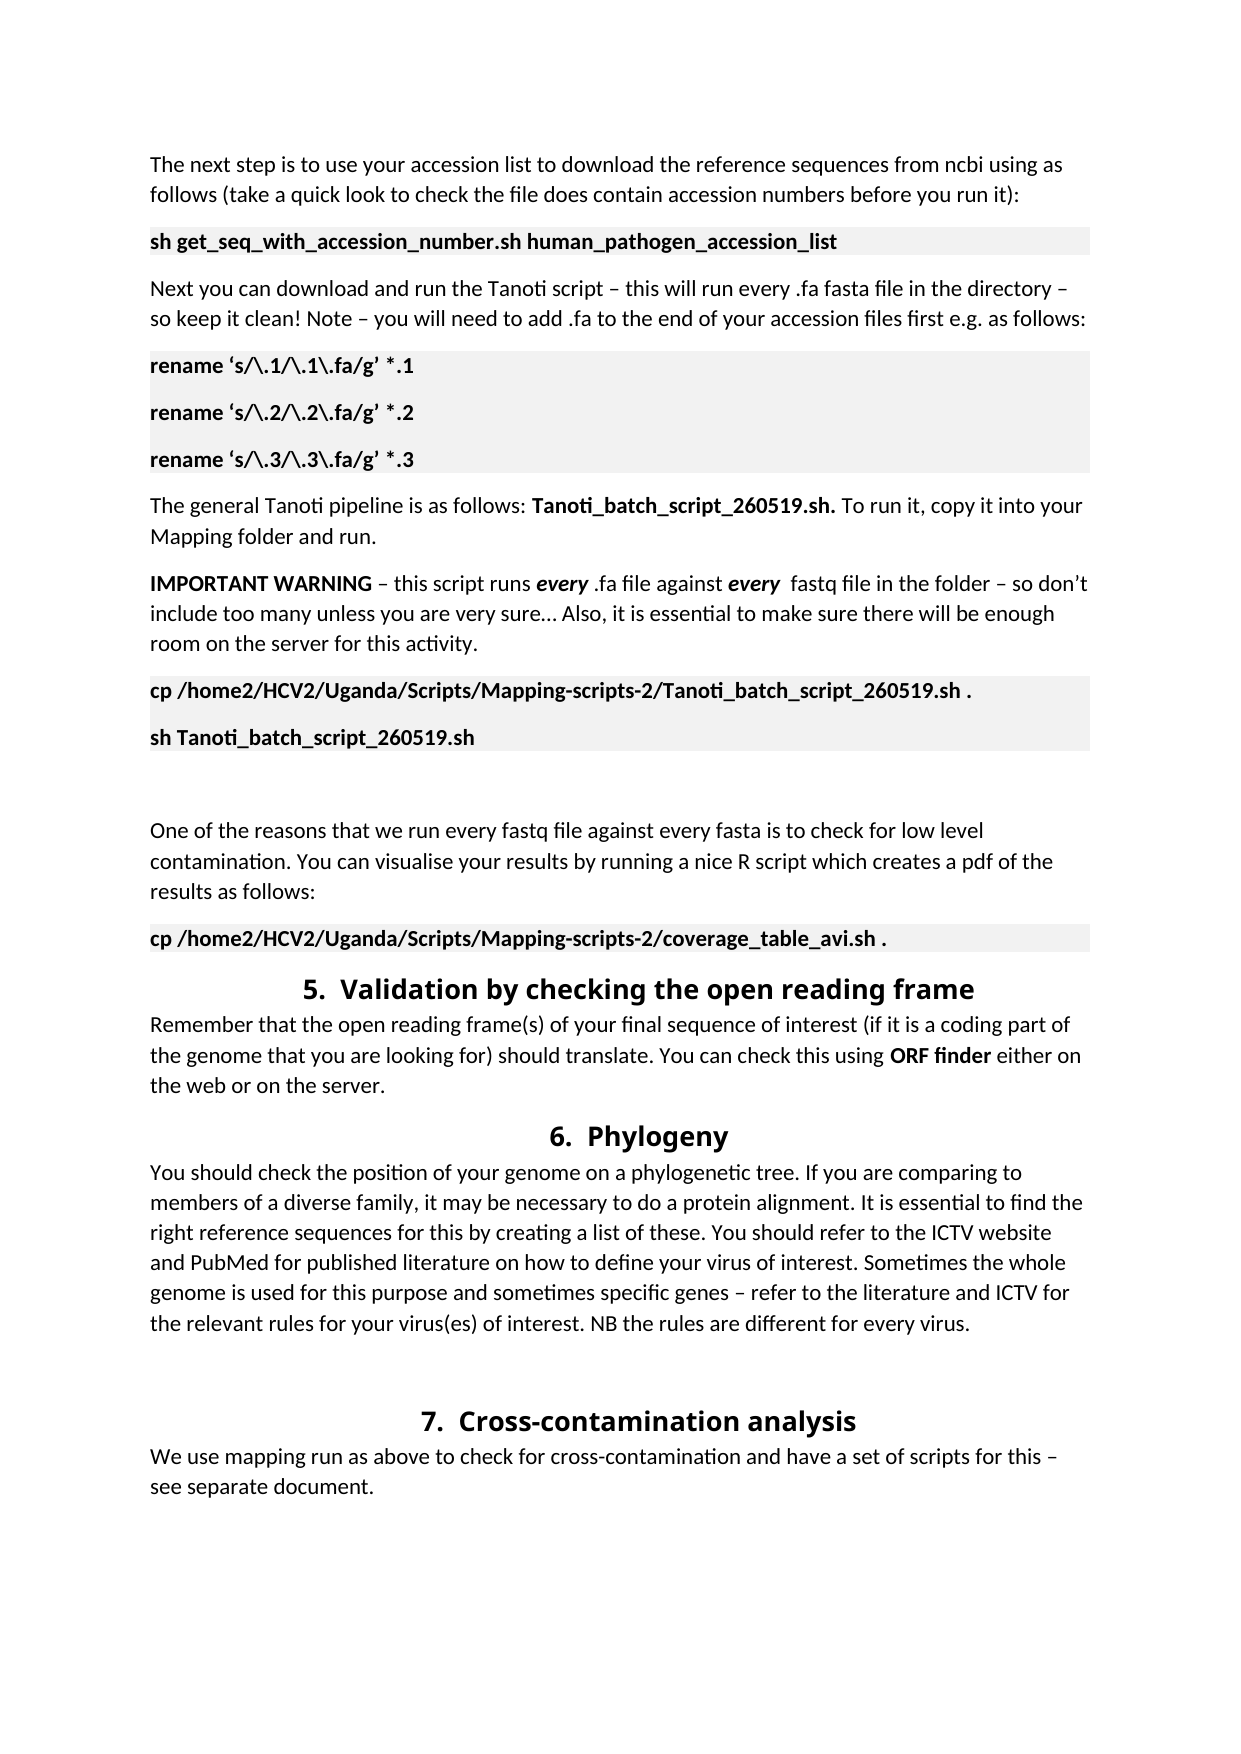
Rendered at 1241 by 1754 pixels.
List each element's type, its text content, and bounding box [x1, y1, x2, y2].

text Remember that the open reading frame(s) of your final sequence of interest (if it is a coding part of the genome that you are looking for) should translate. You can check this using ORF finder either on the web or on the server. [150, 1011, 1090, 1099]
subtitle Cross-contamination analysis [187, 1402, 1090, 1439]
text rename ‘s/\.2/\.2\.fa/g’ *.2 [150, 398, 1090, 426]
text You should check the position of your genome on a phylogenetic tree. If you are comparing to members of a diverse family, it may be necessary to do a protein alignment. It is essential to find the right reference sequences for this by creating a list of these. You should refer to the ICTV website and PubMed for published literature on how to define your virus of interest. Sometimes the whole genome is used for this purpose and sometimes specific genes – refer to the literature and ICTV for the relevant rules for your virus(es) of interest. NB the rules are different for every virus. [150, 1158, 1090, 1337]
text IMPORTANT WARNING – this script runs every .fa file against every fastq file in the folder – so don’t include too many unless you are very sure… Also, it is essential to make sure there will be enough room on the server for this activity. [150, 569, 1090, 657]
text cp /home2/HCV2/Uganda/Scripts/Mapping-scripts-2/coverage_table_avi.sh . [150, 924, 1090, 952]
subtitle Validation by checking the open reading frame [187, 971, 1090, 1008]
text The next step is to use your accession list to download the reference sequences from ncbi using as follows (take a quick look to check the file does contain accession numbers before you run it): [150, 150, 1090, 208]
subtitle Phylogeny [187, 1118, 1090, 1155]
text rename ‘s/\.3/\.3\.fa/g’ *.3 [150, 445, 1090, 473]
text sh get_seq_with_accession_number.sh human_pathogen_accession_list [150, 227, 1090, 255]
text The general Tanoti pipeline is as follows: Tanoti_batch_script_260519.sh. To run it, copy it into your Mapping folder and run. [150, 492, 1090, 550]
text cp /home2/HCV2/Uganda/Scripts/Mapping-scripts-2/Tanoti_batch_script_260519.sh . [150, 676, 1090, 704]
text We use mapping run as above to check for cross-contamination and have a set of scripts for this – see separate document. [150, 1442, 1090, 1501]
text sh Tanoti_batch_script_260519.sh [150, 723, 1090, 751]
text rename ‘s/\.1/\.1\.fa/g’ *.1 [150, 351, 1090, 379]
text Next you can download and run the Tanoti script – this will run every .fa fasta file in the directory – so keep it clean! Note – you will need to add .fa to the end of your accession files first e.g. as follows: [150, 274, 1090, 332]
text One of the reasons that we run every fastq file against every fasta is to check for low level contamination. You can visualise your results by running a nice R script which creates a pdf of the results as follows: [150, 817, 1090, 905]
